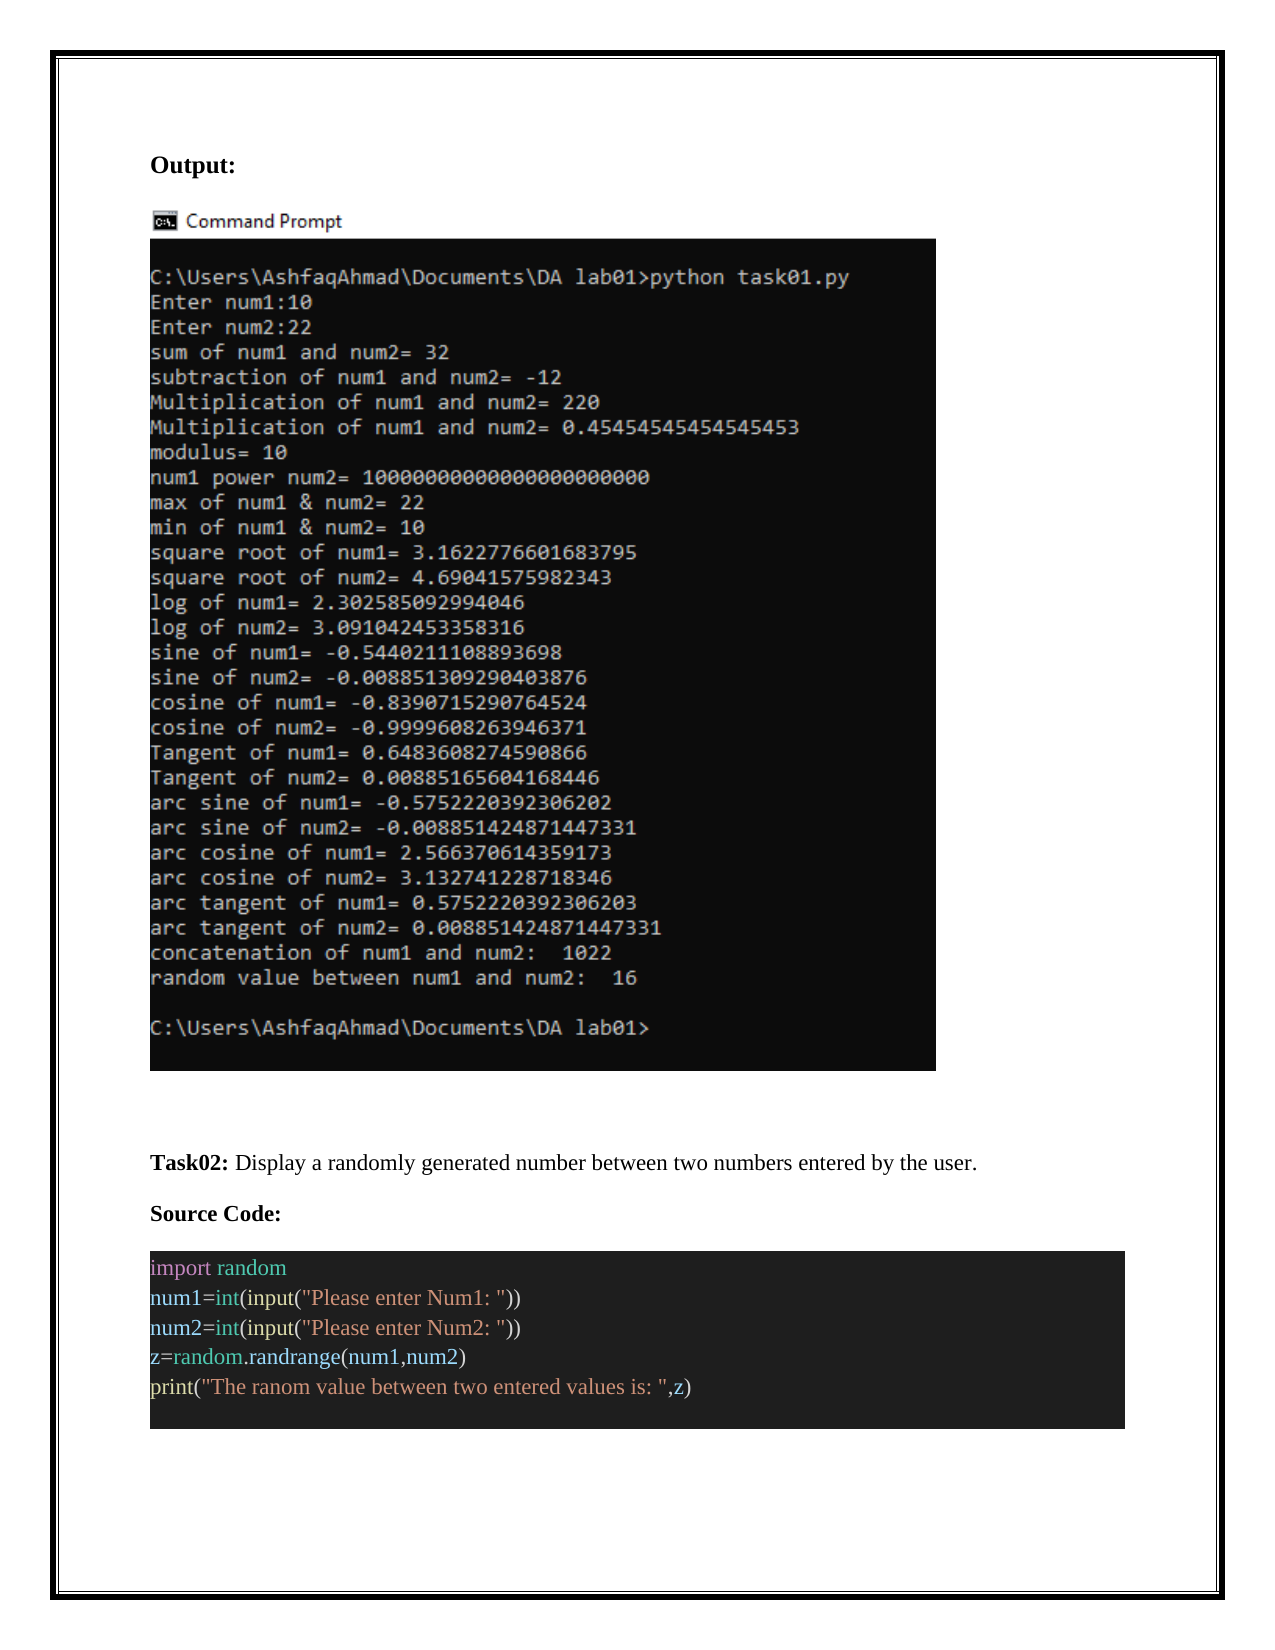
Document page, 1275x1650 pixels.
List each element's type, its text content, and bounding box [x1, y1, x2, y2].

text z=random.randrange(num1,num2) [150, 1340, 1125, 1369]
text Source Code: [150, 1200, 1125, 1226]
picture [150, 203, 936, 1071]
text Output: [150, 150, 1125, 179]
text num2=int(input("Please enter Num2: ")) [150, 1310, 1125, 1340]
text import random [150, 1251, 1125, 1281]
text num1=int(input("Please enter Num1: ")) [150, 1281, 1125, 1310]
text Task02: Display a randomly generated number between two numbers entered by the user. [150, 1149, 1125, 1175]
text print("The ranom value between two entered values is: ",z) [150, 1369, 1125, 1399]
